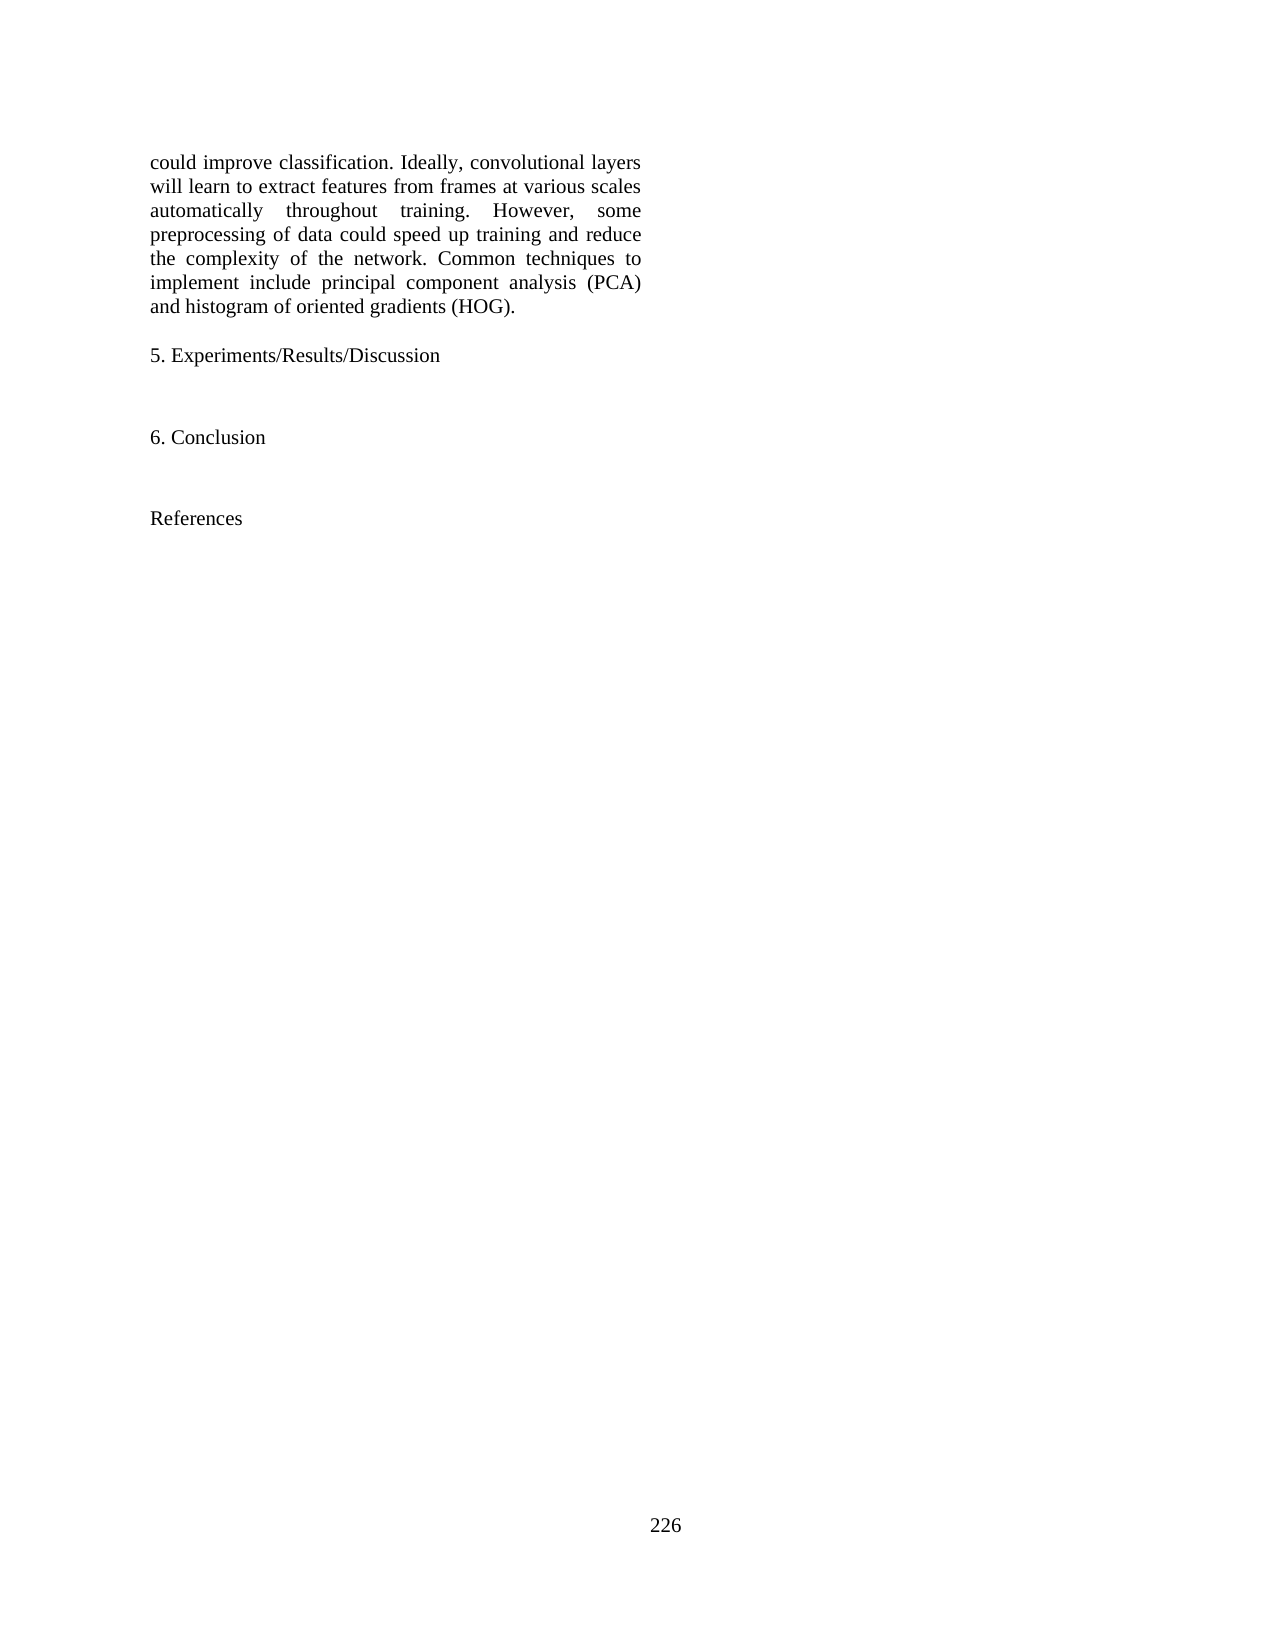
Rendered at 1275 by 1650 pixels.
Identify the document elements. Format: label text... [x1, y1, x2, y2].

subtitle Conclusion [150, 425, 642, 449]
subtitle Experiments/Results/Discussion [150, 343, 642, 367]
subtitle References [150, 506, 642, 530]
